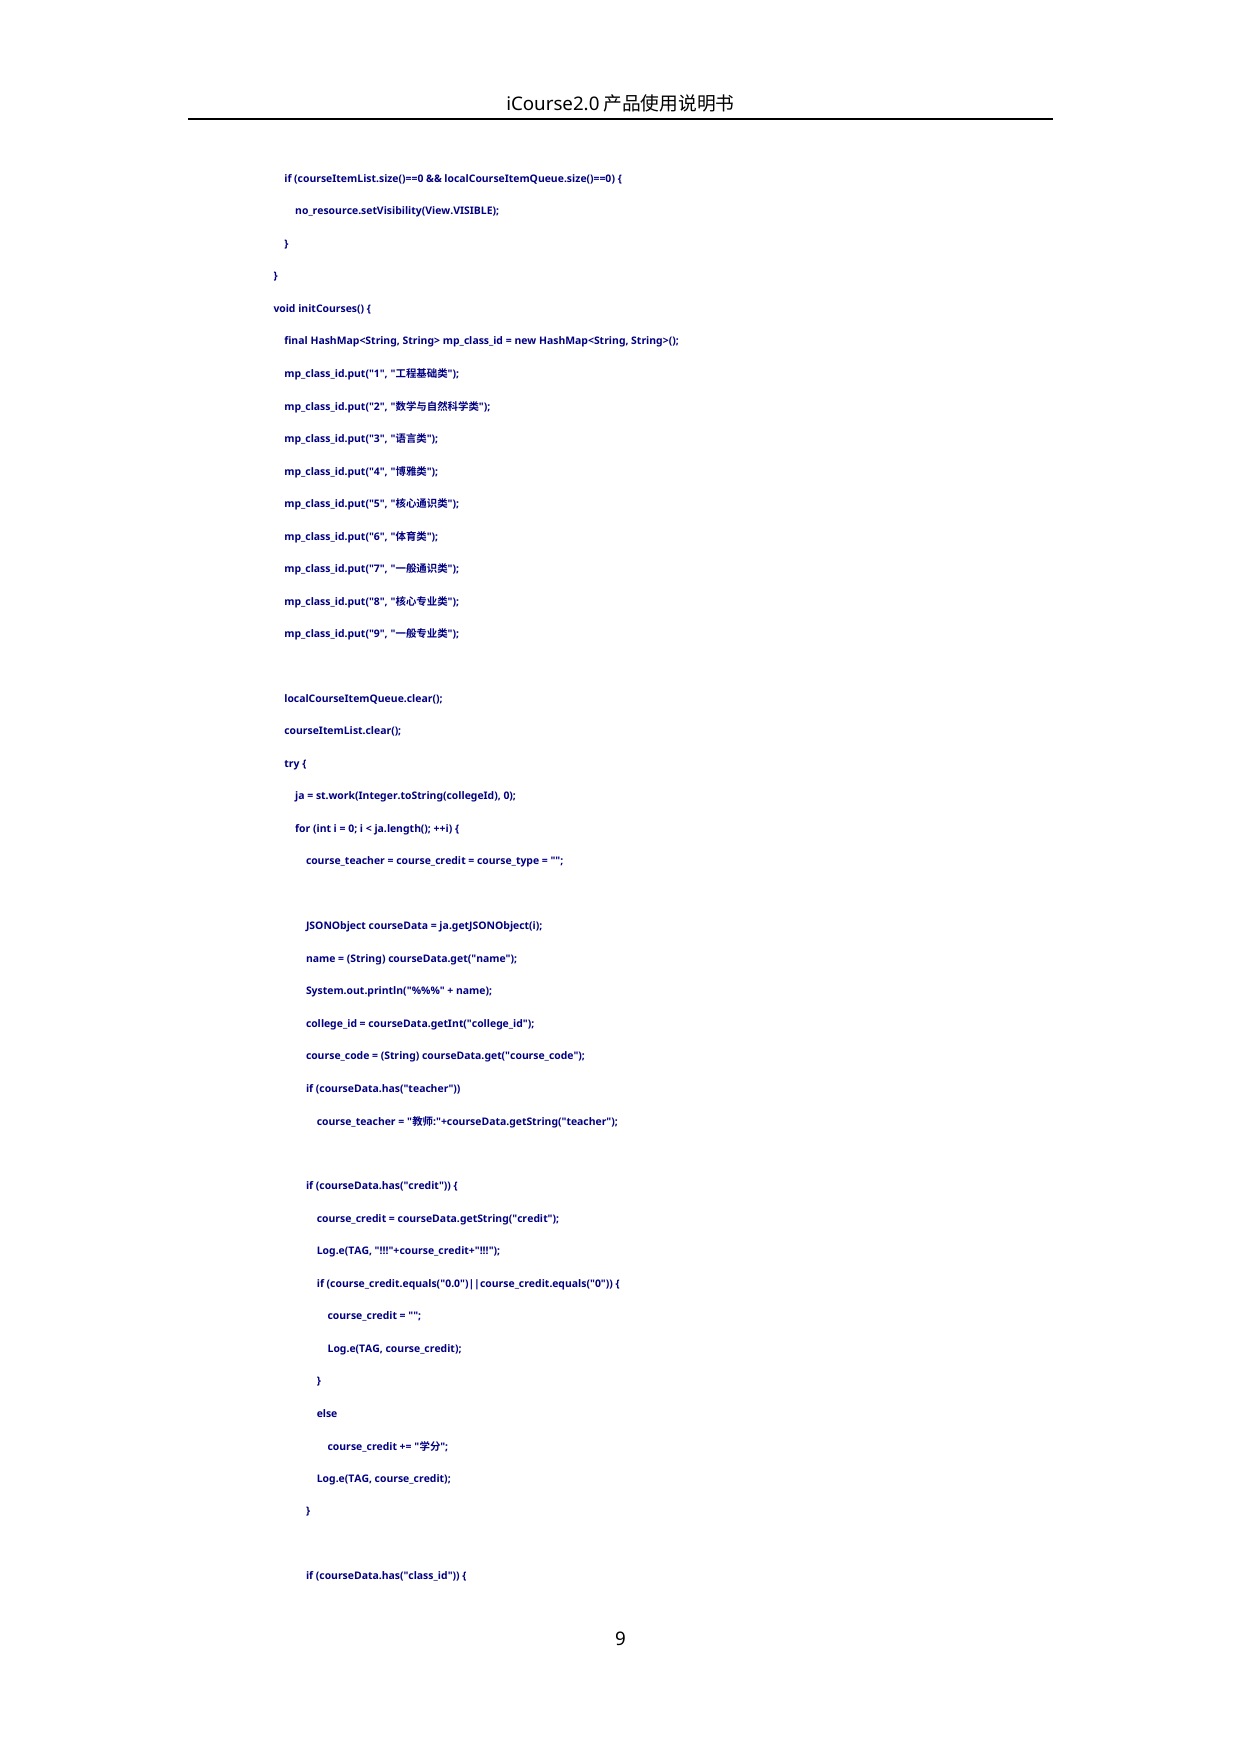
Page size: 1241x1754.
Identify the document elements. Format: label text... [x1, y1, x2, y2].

text ja = st.work(Integer.toString(collegeId), 0); [262, 779, 1053, 812]
text mp_class_id.put("9", "一般专业类"); [262, 617, 1053, 649]
text Log.e(TAG, course_credit); [262, 1332, 1053, 1364]
text no_resource.setVisibility(View.VISIBLE); [262, 194, 1053, 227]
text course_credit = ""; [262, 1299, 1053, 1332]
text if (courseData.has("teacher")) [262, 1072, 1053, 1104]
text JSONObject courseData = ja.getJSONObject(i); [262, 909, 1053, 942]
text mp_class_id.put("5", "核心通识类"); [262, 487, 1053, 519]
text if (courseData.has("credit")) { [262, 1169, 1053, 1202]
text if (courseData.has("class_id")) { [262, 1559, 1053, 1592]
text for (int i = 0; i < ja.length(); ++i) { [262, 812, 1053, 844]
text } [262, 259, 1053, 292]
text if (courseItemList.size()==0 && localCourseItemQueue.size()==0) { [262, 162, 1053, 194]
text mp_class_id.put("3", "语言类"); [262, 422, 1053, 454]
text mp_class_id.put("2", "数学与自然科学类"); [262, 389, 1053, 422]
text course_teacher = "教师:"+courseData.getString("teacher"); [262, 1104, 1053, 1137]
text course_code = (String) courseData.get("course_code"); [262, 1039, 1053, 1072]
text mp_class_id.put("6", "体育类"); [262, 519, 1053, 552]
text course_credit = courseData.getString("credit"); [262, 1202, 1053, 1234]
text course_credit += "学分"; [262, 1429, 1053, 1462]
text System.out.println("%%%" + name); [262, 974, 1053, 1007]
text course_teacher = course_credit = course_type = ""; [262, 844, 1053, 877]
text if (course_credit.equals("0.0")||course_credit.equals("0")) { [262, 1267, 1053, 1299]
text } [262, 1364, 1053, 1397]
text try { [262, 747, 1053, 779]
text Log.e(TAG, course_credit); [262, 1462, 1053, 1494]
text mp_class_id.put("7", "一般通识类"); [262, 552, 1053, 584]
text } [262, 1494, 1053, 1527]
text } [262, 227, 1053, 259]
text mp_class_id.put("8", "核心专业类"); [262, 584, 1053, 617]
text void initCourses() { [262, 292, 1053, 324]
text else [262, 1397, 1053, 1429]
text final HashMap<String, String> mp_class_id = new HashMap<String, String>(); [262, 324, 1053, 357]
text college_id = courseData.getInt("college_id"); [262, 1007, 1053, 1039]
text courseItemList.clear(); [262, 714, 1053, 747]
text name = (String) courseData.get("name"); [262, 942, 1053, 974]
text localCourseItemQueue.clear(); [262, 682, 1053, 714]
text mp_class_id.put("1", "工程基础类"); [262, 357, 1053, 389]
text mp_class_id.put("4", "博雅类"); [262, 454, 1053, 487]
text Log.e(TAG, "!!!"+course_credit+"!!!"); [262, 1234, 1053, 1267]
